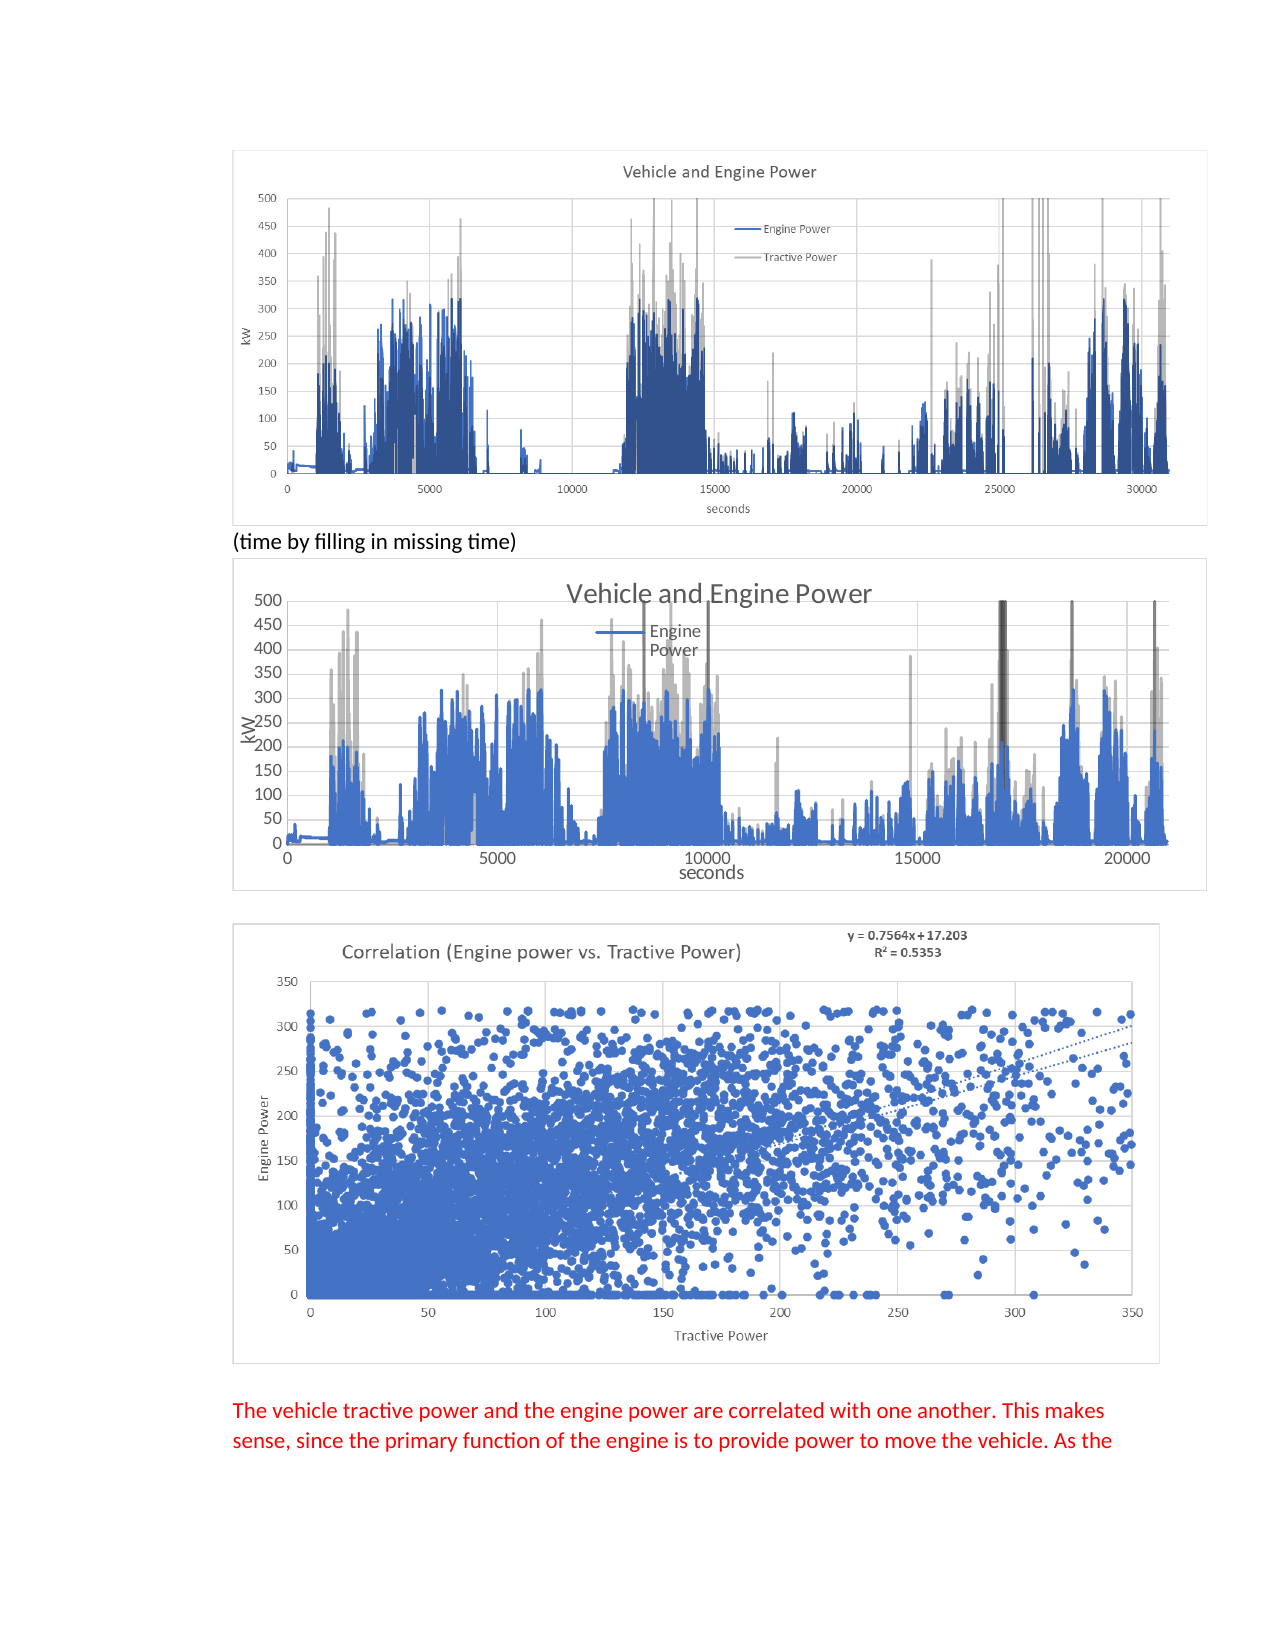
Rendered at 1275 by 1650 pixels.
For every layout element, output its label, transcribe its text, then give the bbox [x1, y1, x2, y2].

picture [232, 150, 1208, 526]
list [232, 1396, 1125, 1455]
picture [232, 923, 1160, 1364]
list (time by filling in missing time) [232, 527, 1125, 556]
